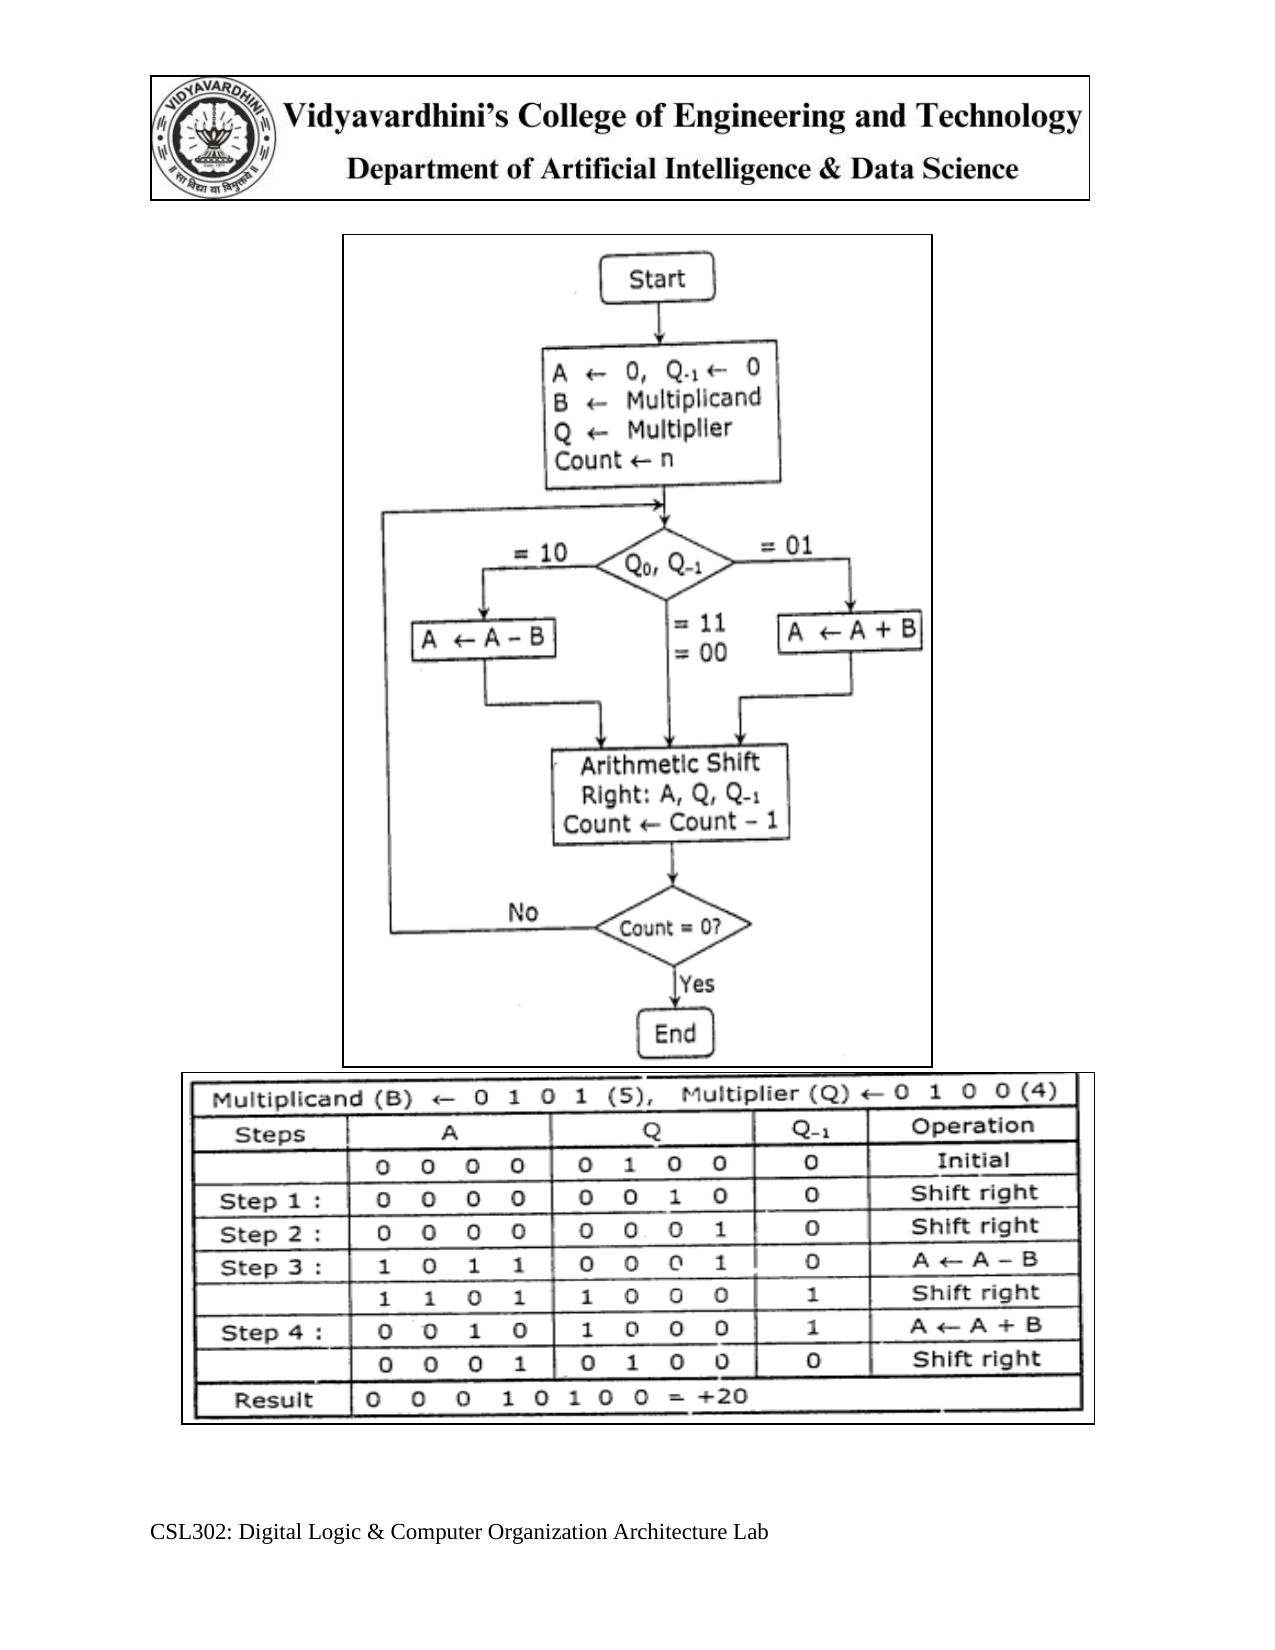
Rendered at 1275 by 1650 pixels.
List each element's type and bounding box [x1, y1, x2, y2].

picture [152, 77, 1089, 199]
picture [344, 235, 931, 1066]
picture [183, 1073, 1094, 1423]
